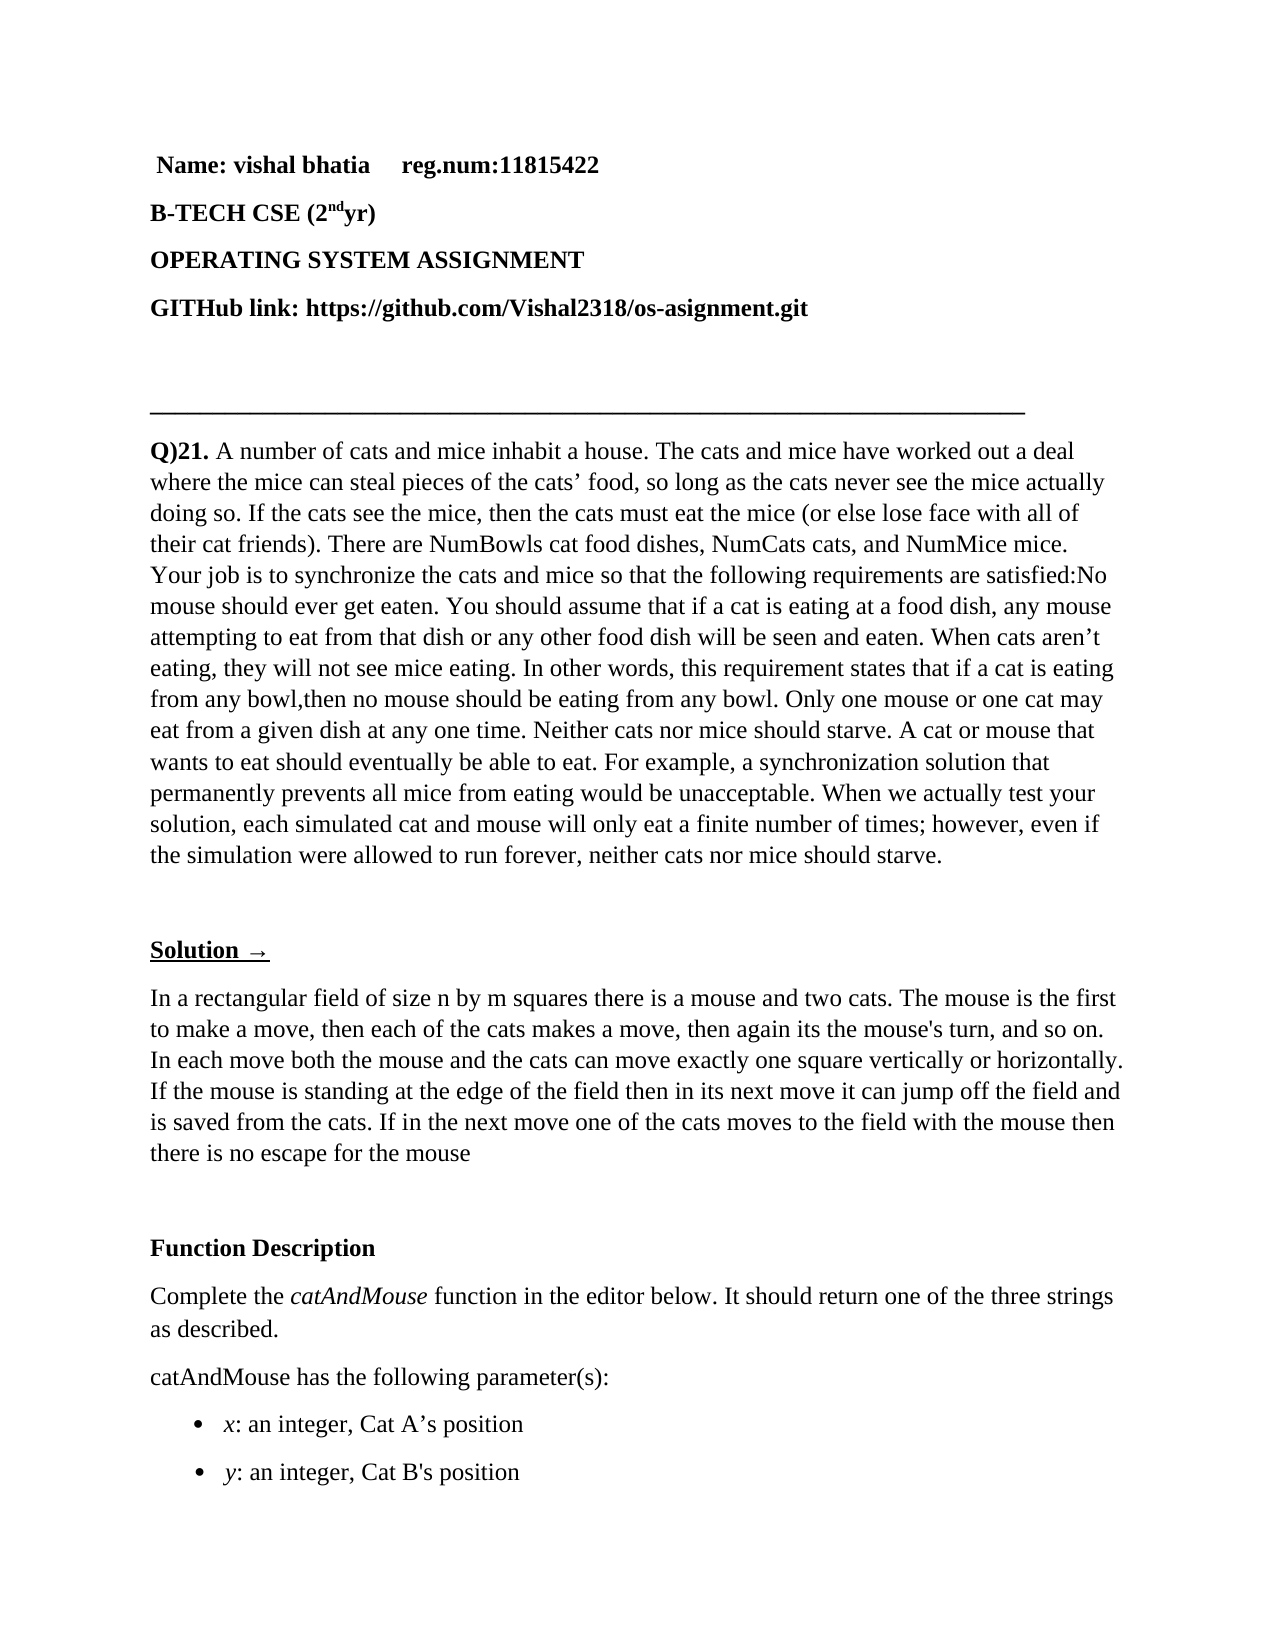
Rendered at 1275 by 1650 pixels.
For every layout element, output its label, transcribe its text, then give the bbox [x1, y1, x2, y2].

text In a rectangular field of size n by m squares there is a mouse and two cats. The mouse is the first to make a move, then each of the cats makes a move, then again its the mouse's turn, and so on. In each move both the mouse and the cats can move exactly one square vertically or horizontally. If the mouse is standing at the edge of the field then in its next move it can jump off the field and is saved from the cats. If in the next move one of the cats moves to the field with the mouse then there is no escape for the mouse [150, 983, 1125, 1167]
text ______________________________________________________________________ [150, 388, 1125, 417]
text B-TECH CSE (2ndyr) [150, 198, 1125, 226]
list y: an integer, Cat B's position [196, 1457, 1125, 1486]
text Name: vishal bhatia reg.num:11815422 [150, 150, 1125, 179]
text OPERATING SYSTEM ASSIGNMENT [150, 245, 1125, 274]
text catAndMouse has the following parameter(s): [150, 1362, 1125, 1390]
text Solution → [150, 935, 1125, 964]
list x: an integer, Cat A’s position [194, 1409, 1125, 1438]
text Function Description [150, 1233, 1125, 1262]
text GITHub link: https://github.com/Vishal2318/os-asignment.git [150, 293, 1125, 322]
text Complete the catAndMouse function in the editor below. It should return one of the three strings as described. [150, 1281, 1125, 1343]
text Q)21. A number of cats and mice inhabit a house. The cats and mice have worked out a deal where the mice can steal pieces of the cats’ food, so long as the cats never see the mice actually doing so. If the cats see the mice, then the cats must eat the mice (or else lose face with all of their cat friends). There are NumBowls cat food dishes, NumCats cats, and NumMice mice. Your job is to synchronize the cats and mice so that the following requirements are satisfied:No mouse should ever get eaten. You should assume that if a cat is eating at a food dish, any mouse attempting to eat from that dish or any other food dish will be seen and eaten. When cats aren’t eating, they will not see mice eating. In other words, this requirement states that if a cat is eating from any bowl,then no mouse should be eating from any bowl. Only one mouse or one cat may eat from a given dish at any one time. Neither cats nor mice should starve. A cat or mouse that wants to eat should eventually be able to eat. For example, a synchronization solution that permanently prevents all mice from eating would be unacceptable. When we actually test your solution, each simulated cat and mouse will only eat a finite number of times; however, even if the simulation were allowed to run forever, neither cats nor mice should starve. [150, 436, 1125, 868]
